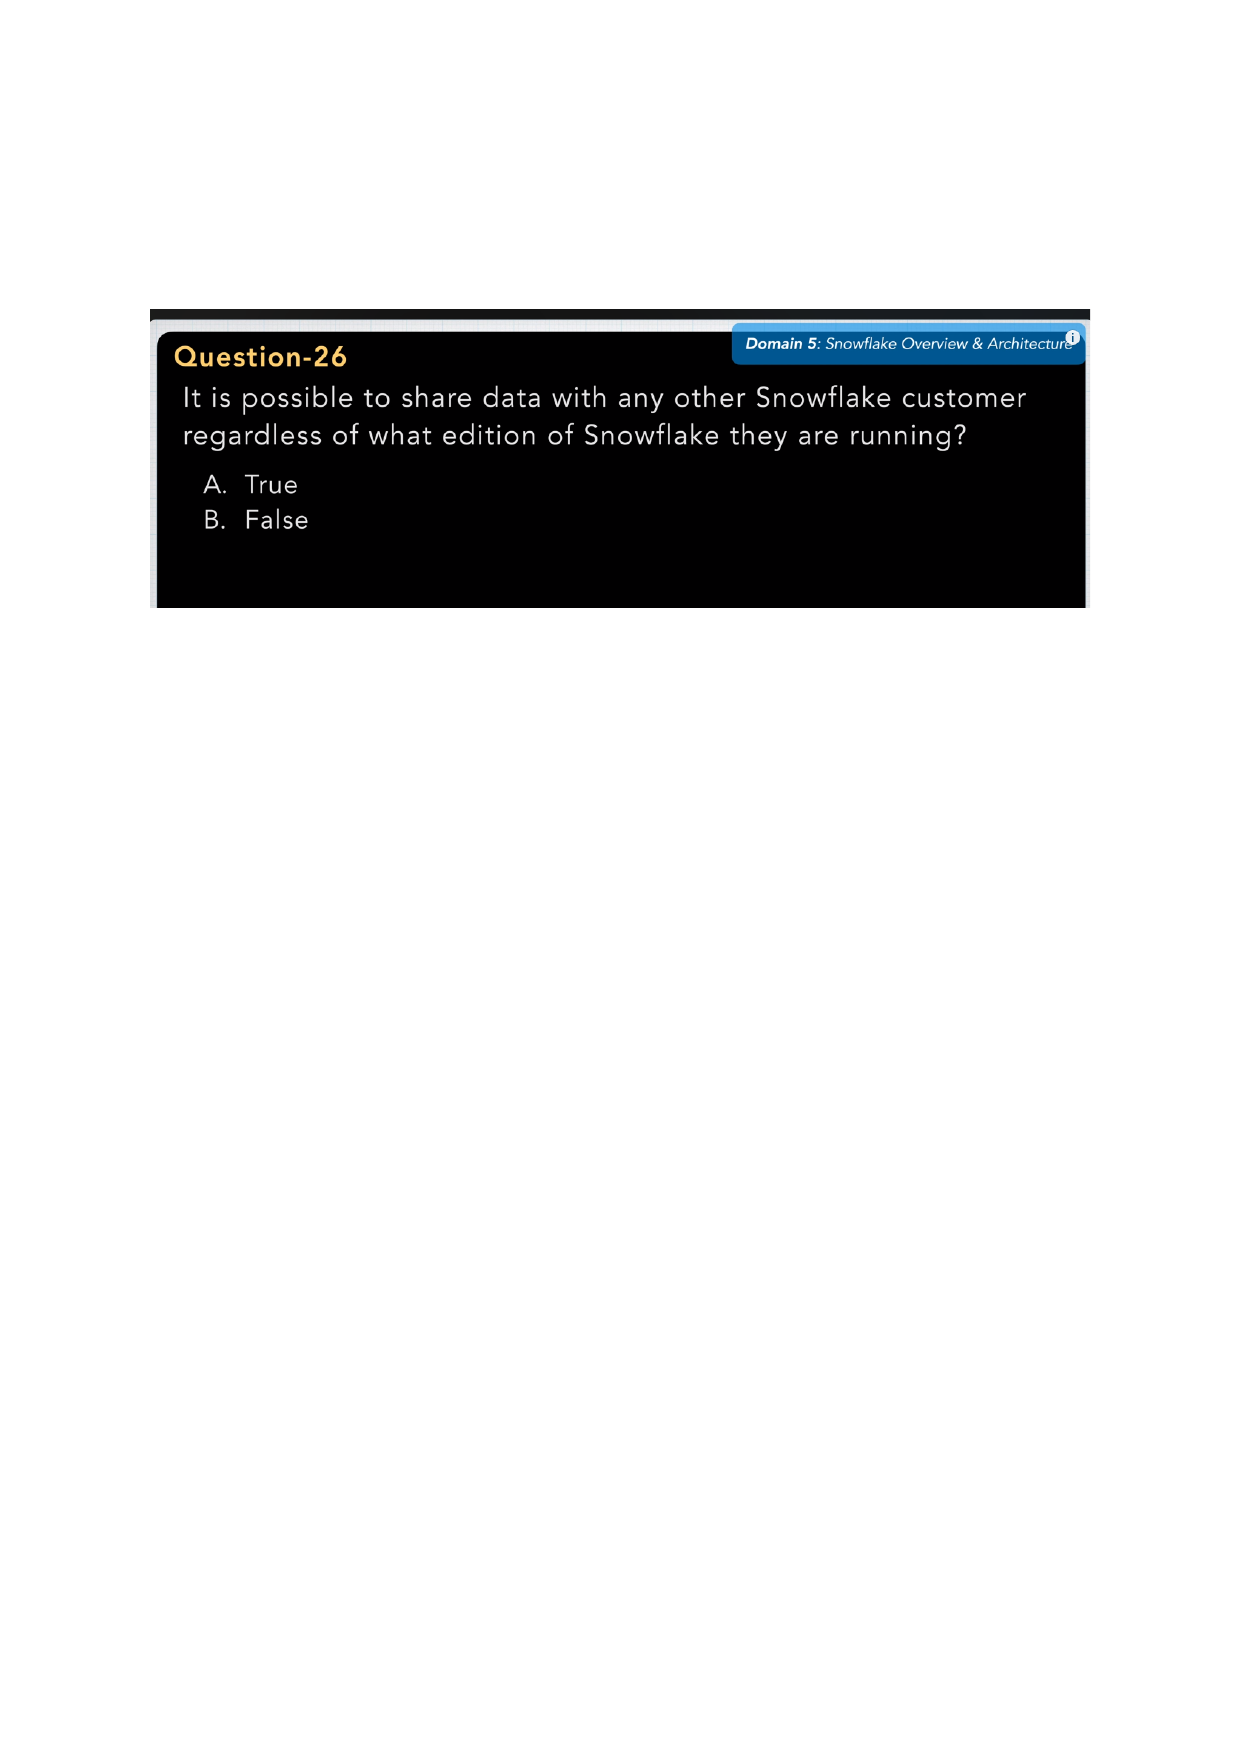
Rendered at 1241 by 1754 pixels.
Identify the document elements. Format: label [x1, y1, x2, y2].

picture [150, 309, 1091, 608]
